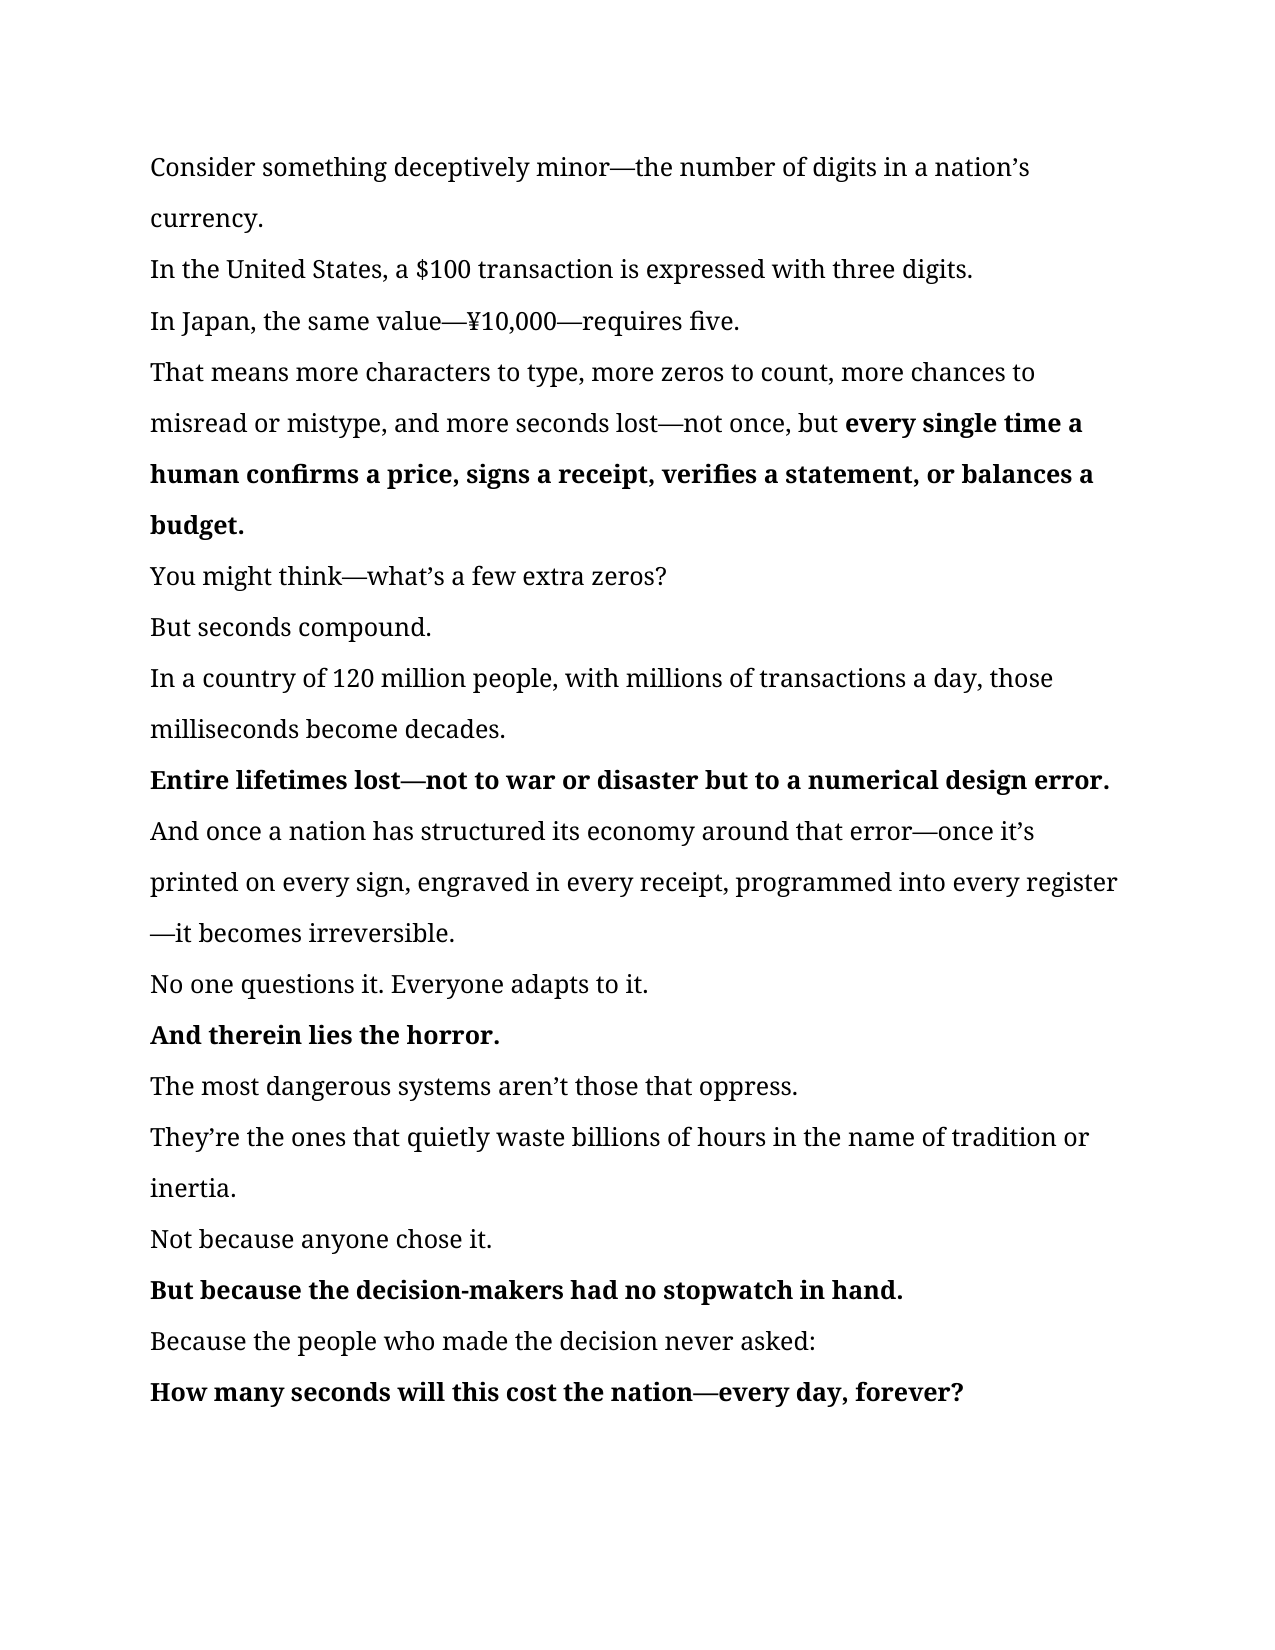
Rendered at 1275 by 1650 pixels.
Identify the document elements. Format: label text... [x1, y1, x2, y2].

text And once a nation has structured its economy around that error—once it’s printed on every sign, engraved in every receipt, programmed into every register—it becomes irreversible. No one questions it. Everyone adapts to it. And therein lies the horror. [150, 813, 1125, 1052]
text In the United States, a $100 transaction is expressed with three digits. In Japan, the same value—¥10,000—requires five. That means more characters to type, more zeros to count, more chances to misread or mistype, and more seconds lost—not once, but every single time a human confirms a price, signs a receipt, verifies a statement, or balances a budget. [150, 252, 1125, 541]
text But seconds compound. In a country of 120 million people, with millions of transactions a day, those milliseconds become decades. Entire lifetimes lost—not to war or disaster but to a numerical design error. [150, 609, 1125, 797]
text Consider something deceptively minor—the number of digits in a nation’s currency. [150, 150, 1125, 235]
text You might think—what’s a few extra zeros? [150, 558, 1125, 592]
text Not because anyone chose it. But because the decision-makers had no stopwatch in hand. Because the people who made the decision never asked: How many seconds will this cost the nation—every day, forever? [150, 1222, 1125, 1409]
text The most dangerous systems aren’t those that oppress. They’re the ones that quietly waste billions of hours in the name of tradition or inertia. [150, 1069, 1125, 1205]
